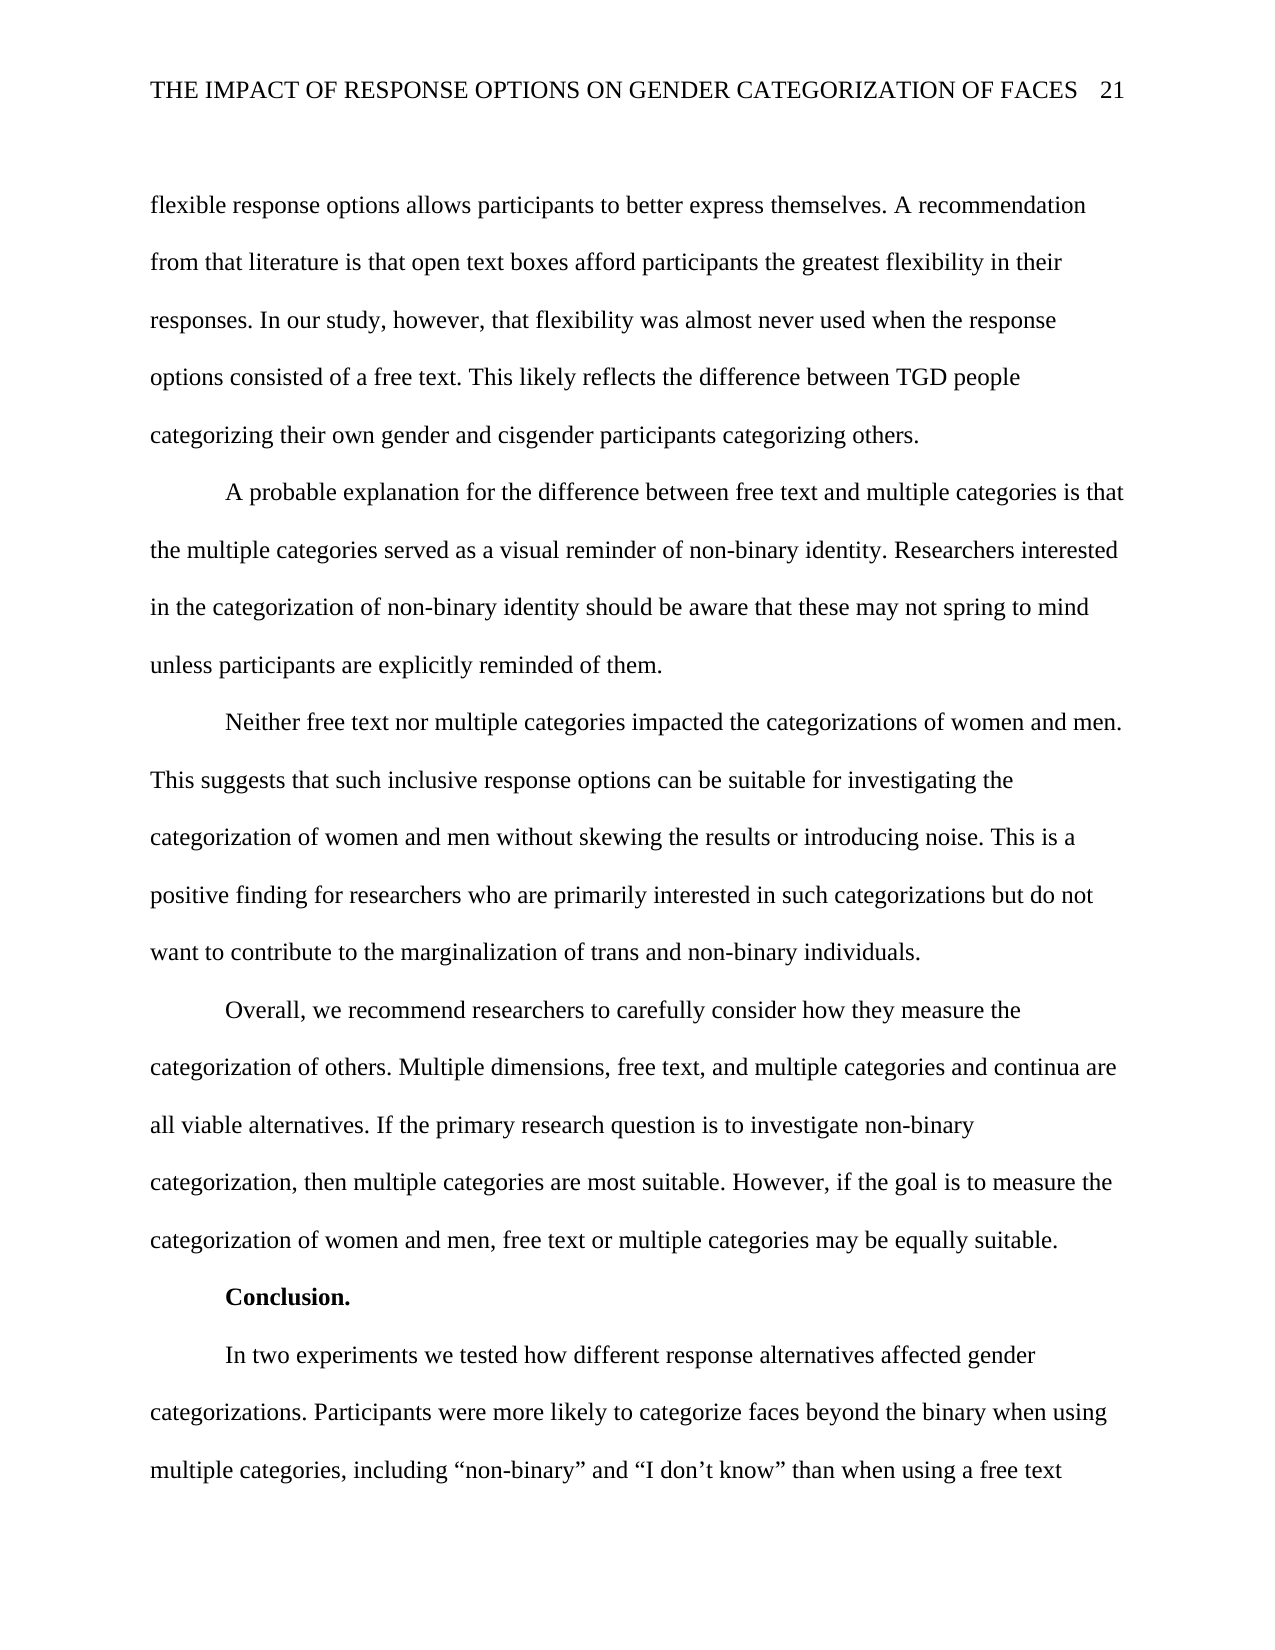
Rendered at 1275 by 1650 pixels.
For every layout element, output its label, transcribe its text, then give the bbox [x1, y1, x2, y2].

text Overall, we recommend researchers to carefully consider how they measure the categorization of others. Multiple dimensions, free text, and multiple categories and continua are all viable alternatives. If the primary research question is to investigate non-binary categorization, then multiple categories are most suitable. However, if the goal is to measure the categorization of women and men, free text or multiple categories may be equally suitable. [150, 995, 1125, 1254]
text A probable explanation for the difference between free text and multiple categories is that the multiple categories served as a visual reminder of non-binary identity. Researchers interested in the categorization of non-binary identity should be aware that these may not spring to mind unless participants are explicitly reminded of them. [150, 477, 1125, 679]
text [150, 1340, 1125, 1484]
text Neither free text nor multiple categories impacted the categorizations of women and men. This suggests that such inclusive response options can be suitable for investigating the categorization of women and men without skewing the results or introducing noise. This is a positive finding for researchers who are primarily interested in such categorizations but do not want to contribute to the marginalization of trans and non-binary individuals. [150, 707, 1125, 966]
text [150, 190, 1125, 449]
subtitle Conclusion. [150, 1282, 1125, 1311]
